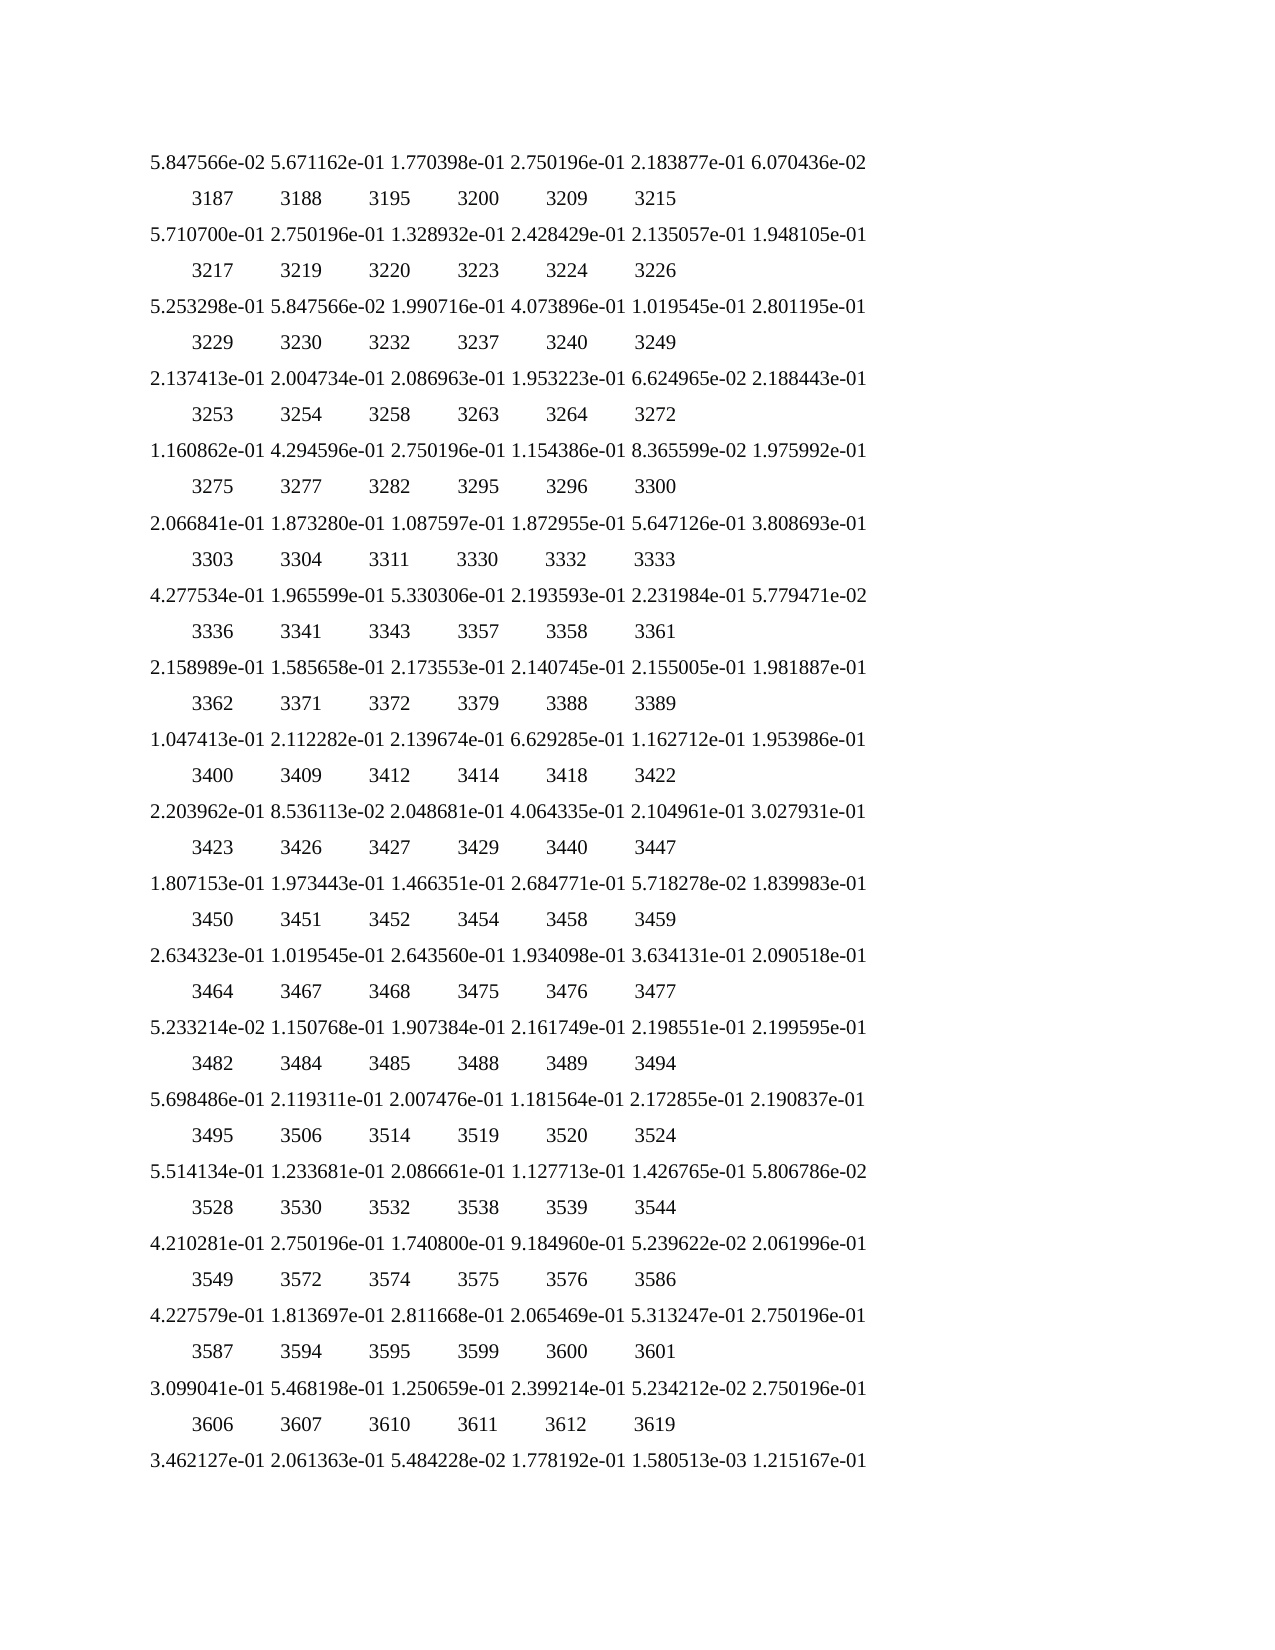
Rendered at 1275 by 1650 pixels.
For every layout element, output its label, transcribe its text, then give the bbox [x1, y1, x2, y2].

text 2.158989e-01 1.585658e-01 2.173553e-01 2.140745e-01 2.155005e-01 1.981887e-01 [150, 654, 1125, 679]
text 3400 3409 3412 3414 3418 3422 [150, 763, 1125, 787]
text 3362 3371 3372 3379 3388 3389 [150, 691, 1125, 715]
text 3450 3451 3452 3454 3458 3459 [150, 907, 1125, 931]
text 4.277534e-01 1.965599e-01 5.330306e-01 2.193593e-01 2.231984e-01 5.779471e-02 [150, 582, 1125, 607]
text 2.066841e-01 1.873280e-01 1.087597e-01 1.872955e-01 5.647126e-01 3.808693e-01 [150, 510, 1125, 534]
text 2.137413e-01 2.004734e-01 2.086963e-01 1.953223e-01 6.624965e-02 2.188443e-01 [150, 366, 1125, 390]
text 3549 3572 3574 3575 3576 3586 [150, 1267, 1125, 1291]
text 3587 3594 3595 3599 3600 3601 [150, 1339, 1125, 1363]
text 3482 3484 3485 3488 3489 3494 [150, 1051, 1125, 1075]
text 5.514134e-01 1.233681e-01 2.086661e-01 1.127713e-01 1.426765e-01 5.806786e-02 [150, 1159, 1125, 1183]
text 3.462127e-01 2.061363e-01 5.484228e-02 1.778192e-01 1.580513e-03 1.215167e-01 [150, 1447, 1125, 1472]
text 5.710700e-01 2.750196e-01 1.328932e-01 2.428429e-01 2.135057e-01 1.948105e-01 [150, 222, 1125, 246]
text 3275 3277 3282 3295 3296 3300 [150, 474, 1125, 498]
text 5.698486e-01 2.119311e-01 2.007476e-01 1.181564e-01 2.172855e-01 2.190837e-01 [150, 1087, 1125, 1111]
text 3495 3506 3514 3519 3520 3524 [150, 1123, 1125, 1147]
text 3217 3219 3220 3223 3224 3226 [150, 258, 1125, 282]
text 1.047413e-01 2.112282e-01 2.139674e-01 6.629285e-01 1.162712e-01 1.953986e-01 [150, 727, 1125, 751]
text 3229 3230 3232 3237 3240 3249 [150, 330, 1125, 354]
text 2.634323e-01 1.019545e-01 2.643560e-01 1.934098e-01 3.634131e-01 2.090518e-01 [150, 943, 1125, 967]
text 3464 3467 3468 3475 3476 3477 [150, 979, 1125, 1003]
text 5.233214e-02 1.150768e-01 1.907384e-01 2.161749e-01 2.198551e-01 2.199595e-01 [150, 1015, 1125, 1039]
text 3.099041e-01 5.468198e-01 1.250659e-01 2.399214e-01 5.234212e-02 2.750196e-01 [150, 1375, 1125, 1399]
text 5.253298e-01 5.847566e-02 1.990716e-01 4.073896e-01 1.019545e-01 2.801195e-01 [150, 294, 1125, 318]
text 3303 3304 3311 3330 3332 3333 [150, 546, 1125, 571]
text 3253 3254 3258 3263 3264 3272 [150, 402, 1125, 426]
text 3336 3341 3343 3357 3358 3361 [150, 618, 1125, 643]
text 3423 3426 3427 3429 3440 3447 [150, 835, 1125, 859]
text 3187 3188 3195 3200 3209 3215 [150, 186, 1125, 210]
text 3606 3607 3610 3611 3612 3619 [150, 1411, 1125, 1436]
text 1.807153e-01 1.973443e-01 1.466351e-01 2.684771e-01 5.718278e-02 1.839983e-01 [150, 871, 1125, 895]
text 1.160862e-01 4.294596e-01 2.750196e-01 1.154386e-01 8.365599e-02 1.975992e-01 [150, 438, 1125, 462]
text 2.203962e-01 8.536113e-02 2.048681e-01 4.064335e-01 2.104961e-01 3.027931e-01 [150, 799, 1125, 823]
text 5.847566e-02 5.671162e-01 1.770398e-01 2.750196e-01 2.183877e-01 6.070436e-02 [150, 150, 1125, 174]
text 3528 3530 3532 3538 3539 3544 [150, 1195, 1125, 1219]
text 4.227579e-01 1.813697e-01 2.811668e-01 2.065469e-01 5.313247e-01 2.750196e-01 [150, 1303, 1125, 1327]
text 4.210281e-01 2.750196e-01 1.740800e-01 9.184960e-01 5.239622e-02 2.061996e-01 [150, 1231, 1125, 1255]
